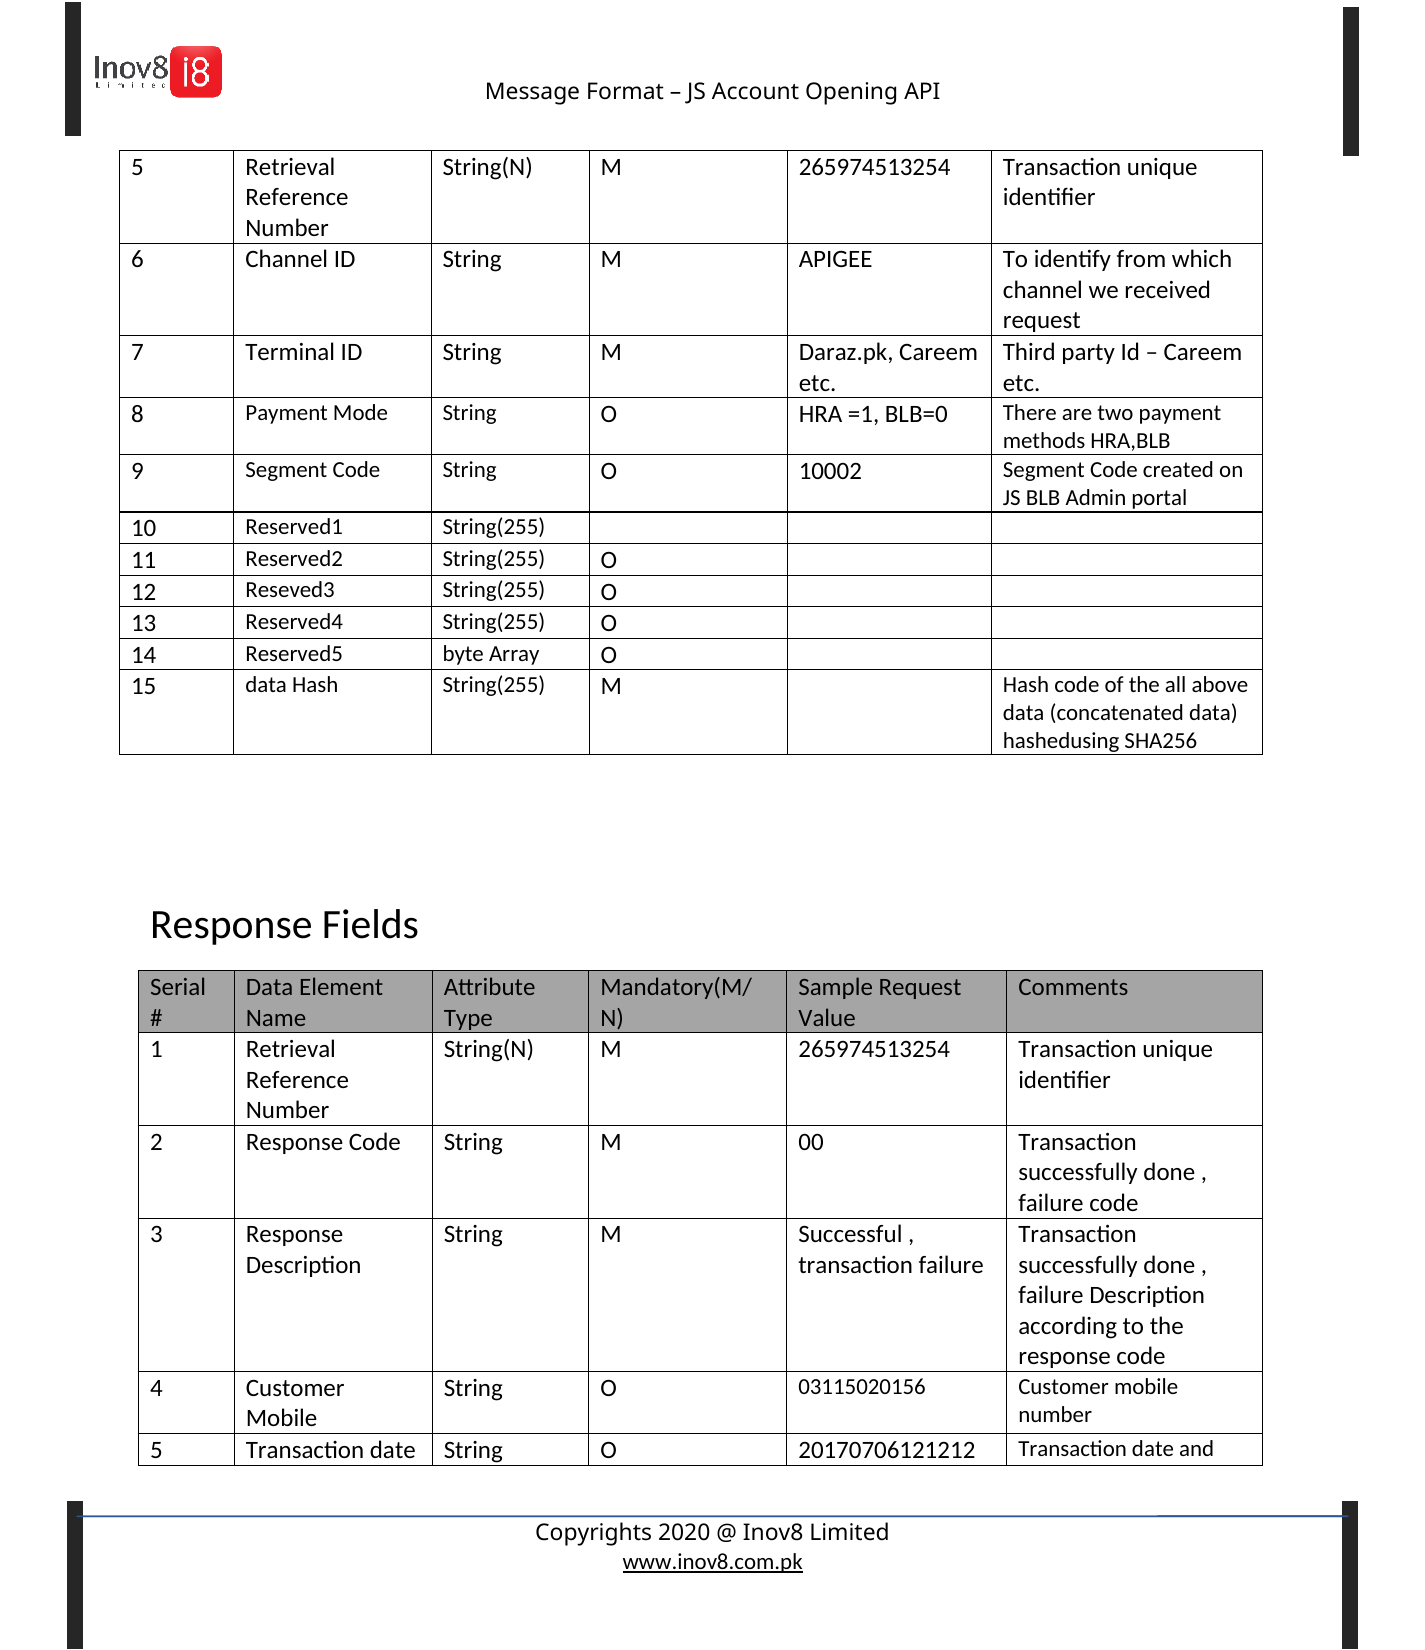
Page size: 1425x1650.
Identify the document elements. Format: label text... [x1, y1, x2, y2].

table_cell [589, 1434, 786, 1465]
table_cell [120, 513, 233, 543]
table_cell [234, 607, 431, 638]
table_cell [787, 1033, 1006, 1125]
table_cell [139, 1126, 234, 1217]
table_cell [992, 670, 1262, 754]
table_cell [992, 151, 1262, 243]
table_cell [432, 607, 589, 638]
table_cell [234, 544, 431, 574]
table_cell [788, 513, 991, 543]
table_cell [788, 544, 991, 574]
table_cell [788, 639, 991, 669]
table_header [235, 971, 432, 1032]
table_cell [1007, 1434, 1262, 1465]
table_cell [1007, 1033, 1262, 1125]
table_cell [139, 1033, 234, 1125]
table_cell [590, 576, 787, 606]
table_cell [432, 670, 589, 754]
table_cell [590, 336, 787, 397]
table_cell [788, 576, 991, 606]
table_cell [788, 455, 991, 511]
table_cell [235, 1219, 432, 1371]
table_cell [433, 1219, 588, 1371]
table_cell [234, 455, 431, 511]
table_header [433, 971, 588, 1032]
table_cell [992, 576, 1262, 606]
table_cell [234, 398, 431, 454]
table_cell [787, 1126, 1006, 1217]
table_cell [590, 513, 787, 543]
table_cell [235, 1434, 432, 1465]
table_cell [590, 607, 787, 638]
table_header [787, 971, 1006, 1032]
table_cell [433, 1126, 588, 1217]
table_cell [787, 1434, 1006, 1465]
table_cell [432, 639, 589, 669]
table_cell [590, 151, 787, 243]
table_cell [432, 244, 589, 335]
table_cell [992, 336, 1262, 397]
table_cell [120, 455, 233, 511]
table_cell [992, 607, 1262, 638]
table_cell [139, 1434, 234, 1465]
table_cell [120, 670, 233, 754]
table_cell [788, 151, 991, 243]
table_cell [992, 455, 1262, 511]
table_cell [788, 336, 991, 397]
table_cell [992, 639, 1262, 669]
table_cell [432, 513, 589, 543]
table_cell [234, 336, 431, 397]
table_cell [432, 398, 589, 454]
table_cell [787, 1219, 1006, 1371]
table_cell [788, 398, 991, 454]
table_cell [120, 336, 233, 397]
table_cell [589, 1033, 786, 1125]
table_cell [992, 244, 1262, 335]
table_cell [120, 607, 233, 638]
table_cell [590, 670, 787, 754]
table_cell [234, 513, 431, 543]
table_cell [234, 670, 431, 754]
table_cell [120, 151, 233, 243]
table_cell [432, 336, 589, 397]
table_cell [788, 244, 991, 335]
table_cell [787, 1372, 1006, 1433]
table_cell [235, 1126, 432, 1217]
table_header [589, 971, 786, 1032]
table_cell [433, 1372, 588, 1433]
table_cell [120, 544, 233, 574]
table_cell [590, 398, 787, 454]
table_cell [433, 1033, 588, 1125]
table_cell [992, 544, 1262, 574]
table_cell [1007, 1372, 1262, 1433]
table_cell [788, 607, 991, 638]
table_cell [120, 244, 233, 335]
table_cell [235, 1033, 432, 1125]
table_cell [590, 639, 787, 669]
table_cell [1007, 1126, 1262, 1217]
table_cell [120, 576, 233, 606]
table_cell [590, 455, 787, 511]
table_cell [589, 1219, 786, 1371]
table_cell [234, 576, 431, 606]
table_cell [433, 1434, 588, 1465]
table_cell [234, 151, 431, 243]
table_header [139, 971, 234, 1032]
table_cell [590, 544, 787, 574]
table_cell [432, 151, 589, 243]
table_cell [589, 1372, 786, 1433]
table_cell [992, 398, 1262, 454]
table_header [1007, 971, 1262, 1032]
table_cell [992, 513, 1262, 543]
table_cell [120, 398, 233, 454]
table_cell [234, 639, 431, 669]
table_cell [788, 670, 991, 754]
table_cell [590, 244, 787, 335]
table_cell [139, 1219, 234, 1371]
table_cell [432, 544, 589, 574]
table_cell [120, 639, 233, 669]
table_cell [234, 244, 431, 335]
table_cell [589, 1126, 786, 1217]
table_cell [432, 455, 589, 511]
text Response Fields [150, 898, 1275, 949]
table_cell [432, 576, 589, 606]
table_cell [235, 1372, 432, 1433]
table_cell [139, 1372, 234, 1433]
picture [89, 42, 225, 101]
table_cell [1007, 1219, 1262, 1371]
